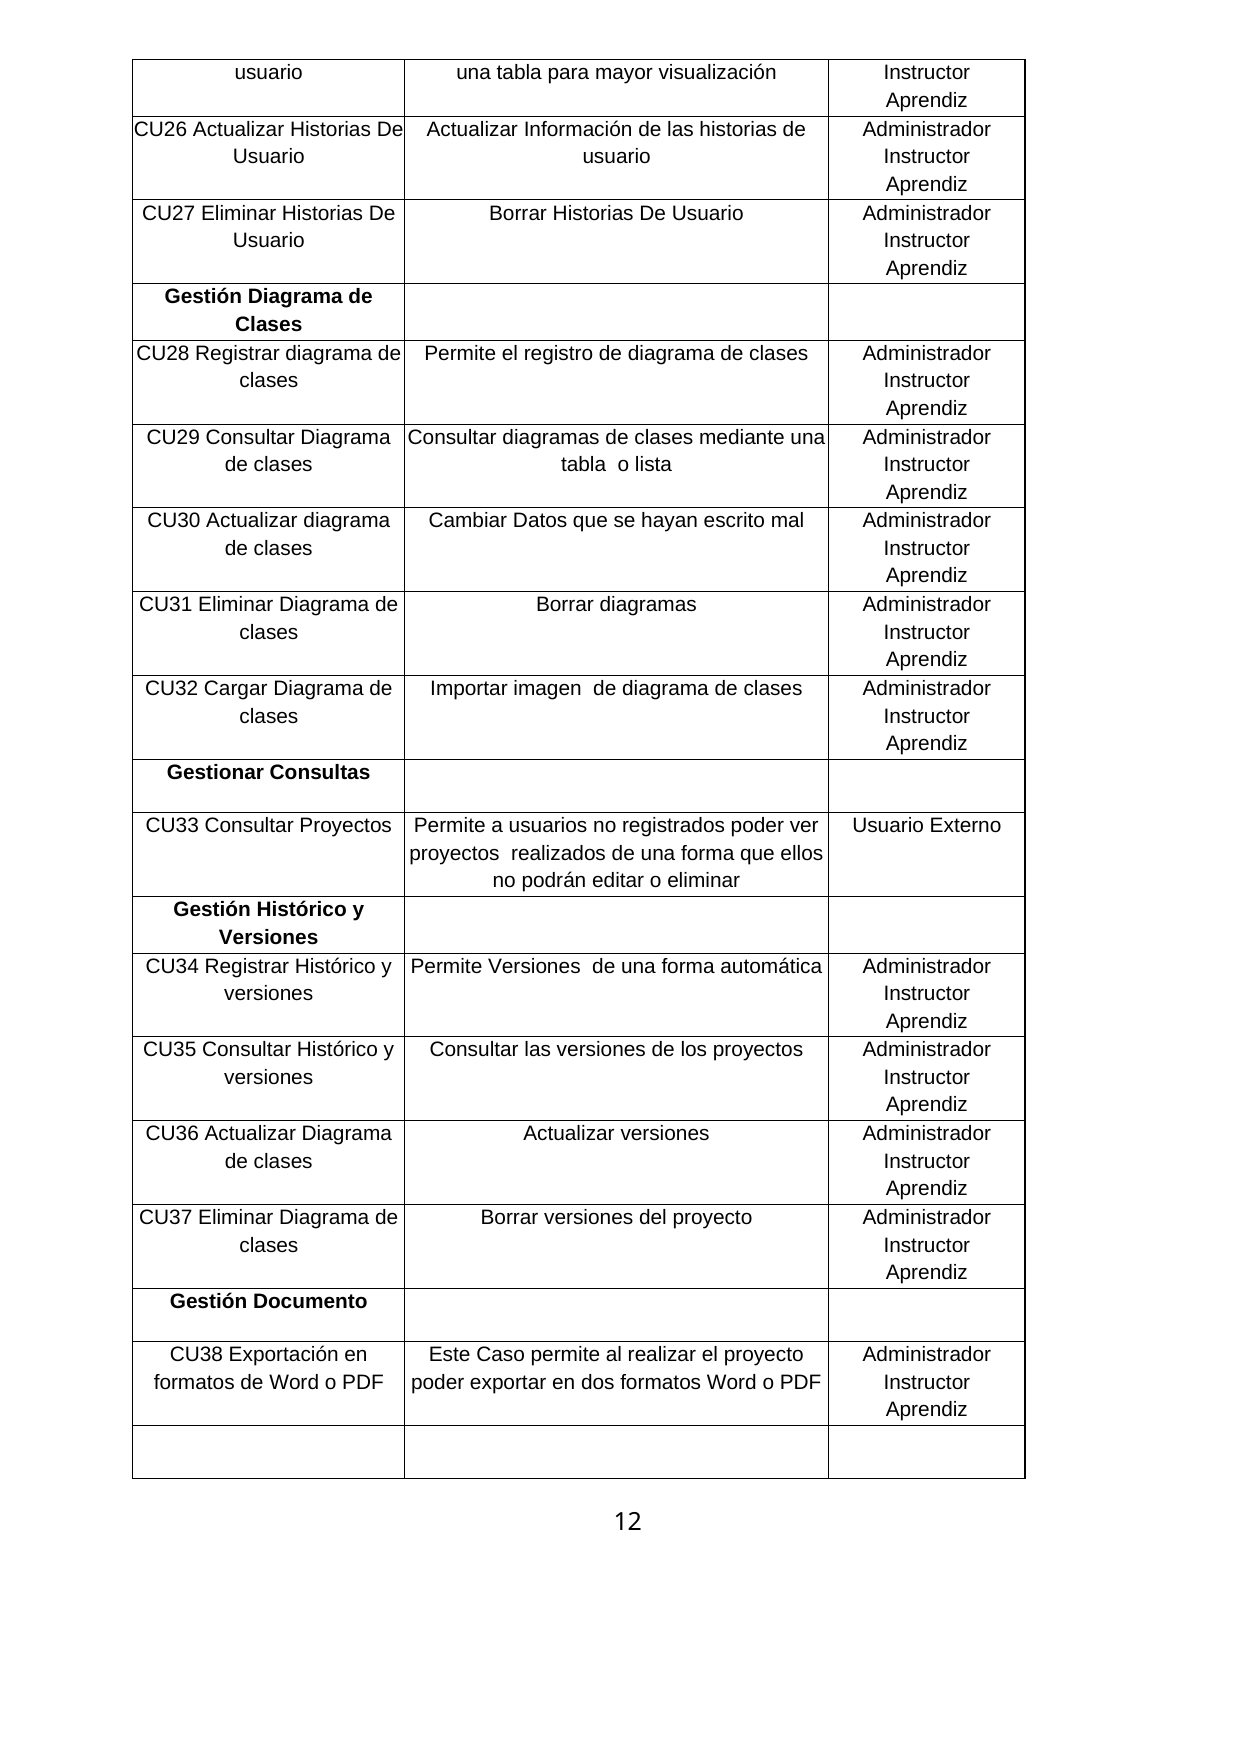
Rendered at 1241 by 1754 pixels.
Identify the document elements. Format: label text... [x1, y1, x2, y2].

table_cell Consultar las versiones de los proyectos [405, 1037, 828, 1120]
table_cell Actualizar versiones [405, 1121, 828, 1204]
table_cell CU31 Eliminar Diagrama de clases [133, 592, 404, 675]
table_cell [405, 284, 828, 339]
table_cell Borrar versiones del proyecto [405, 1205, 828, 1288]
table_cell Permite a usuarios no registrados poder ver proyectos realizados de una forma que ellos no podrán editar o eliminar [405, 813, 828, 896]
table_cell CU30 Actualizar diagrama de clases [133, 508, 404, 591]
table_cell [405, 1426, 828, 1478]
table_cell [829, 284, 1024, 339]
table_cell CU33 Consultar Proyectos [133, 813, 404, 896]
table_cell Gestión Documento [133, 1289, 404, 1341]
table_cell Este Caso permite al realizar el proyecto poder exportar en dos formatos Word o PDF [405, 1342, 828, 1425]
table_cell Administrador Instructor Aprendiz [829, 676, 1024, 759]
table_cell Administrador Instructor Aprendiz [829, 1342, 1024, 1425]
table_cell CU32 Cargar Diagrama de clases [133, 676, 404, 759]
table_cell [133, 1426, 404, 1478]
table_cell [829, 760, 1024, 812]
table_cell [405, 760, 828, 812]
table_cell Administrador Instructor Aprendiz [829, 1205, 1024, 1288]
table_cell Gestión Diagrama de Clases [133, 284, 404, 339]
table_cell CU28 Registrar diagrama de clases [133, 341, 404, 423]
table_cell Administrador Instructor Aprendiz [829, 508, 1024, 591]
table_cell Gestionar Consultas [133, 760, 404, 812]
table_cell [829, 1426, 1024, 1478]
table_cell Actualizar Información de las historias de usuario [405, 117, 828, 199]
table_cell [829, 897, 1024, 952]
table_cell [829, 117, 1024, 199]
table_cell Consultar diagramas de clases mediante una tabla o lista [405, 425, 828, 507]
table_cell Importar imagen de diagrama de clases [405, 676, 828, 759]
table_cell Permite Versiones de una forma automática [405, 954, 828, 1036]
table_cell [829, 60, 1024, 116]
table_cell Administrador Instructor Aprendiz [829, 341, 1024, 423]
table_cell Gestión Histórico y Versiones [133, 897, 404, 952]
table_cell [133, 60, 404, 116]
table_cell [829, 1289, 1024, 1341]
table_cell CU29 Consultar Diagrama de clases [133, 425, 404, 507]
table_cell Administrador Instructor Aprendiz [829, 954, 1024, 1036]
table_cell Administrador Instructor Aprendiz [829, 592, 1024, 675]
table_cell CU36 Actualizar Diagrama de clases [133, 1121, 404, 1204]
table_cell CU38 Exportación en formatos de Word o PDF [133, 1342, 404, 1425]
table_cell Cambiar Datos que se hayan escrito mal [405, 508, 828, 591]
table_cell Usuario Externo [829, 813, 1024, 896]
table_cell CU37 Eliminar Diagrama de clases [133, 1205, 404, 1288]
table_cell Permite el registro de diagrama de clases [405, 341, 828, 423]
table_cell [405, 1289, 828, 1341]
table_cell Borrar diagramas [405, 592, 828, 675]
table_cell Borrar Historias De Usuario [405, 200, 828, 283]
table_cell Administrador Instructor Aprendiz [829, 1037, 1024, 1120]
table_cell [405, 897, 828, 952]
table_cell CU27 Eliminar Historias De Usuario [133, 200, 404, 283]
table_cell Administrador Instructor Aprendiz [829, 200, 1024, 283]
table_cell Administrador Instructor Aprendiz [829, 425, 1024, 507]
table_cell Administrador Instructor Aprendiz [829, 1121, 1024, 1204]
table_cell CU26 Actualizar Historias De Usuario [133, 117, 404, 199]
table_cell CU34 Registrar Histórico y versiones [133, 954, 404, 1036]
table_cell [405, 60, 828, 116]
table_cell CU35 Consultar Histórico y versiones [133, 1037, 404, 1120]
